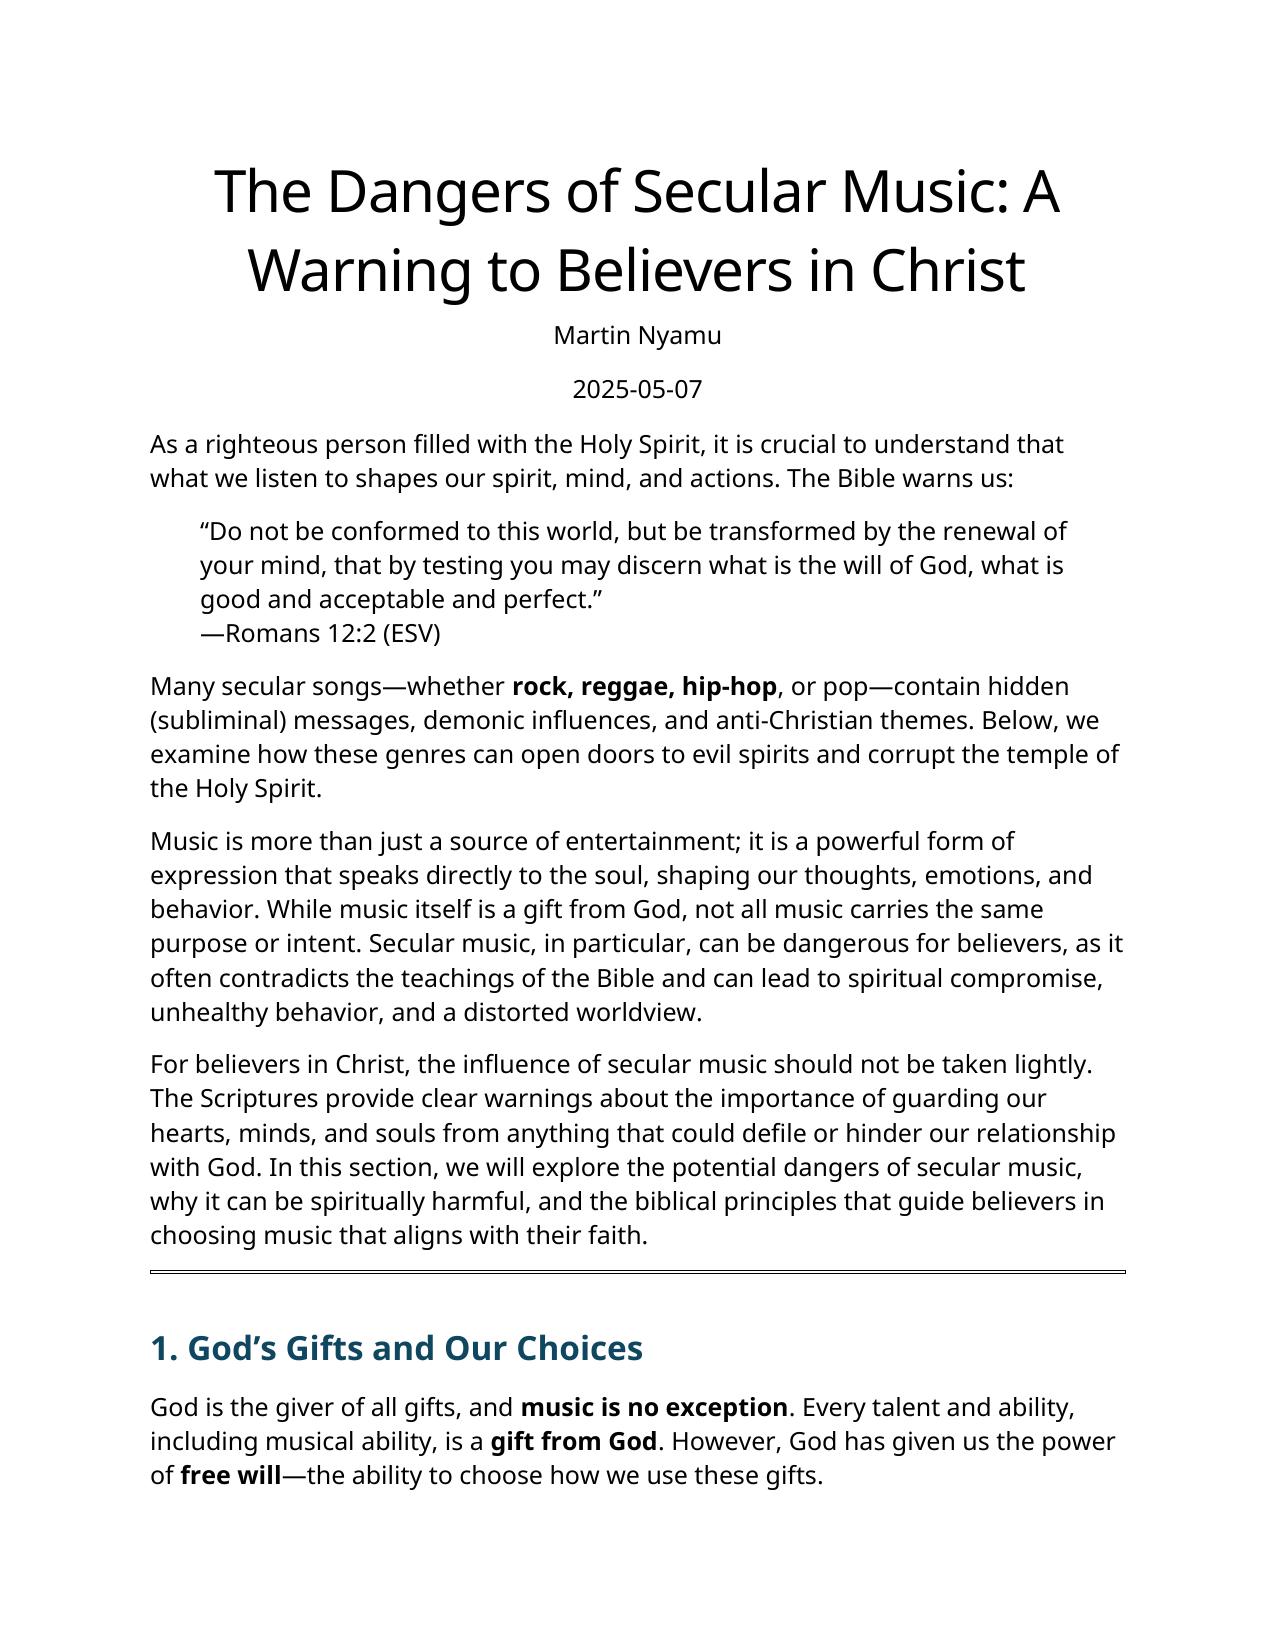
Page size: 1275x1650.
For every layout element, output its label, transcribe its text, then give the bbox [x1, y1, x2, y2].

title The Dangers of Secular Music: A Warning to Believers in Christ [150, 150, 1125, 309]
text As a righteous person filled with the Holy Spirit, it is crucial to understand that what we listen to shapes our spirit, mind, and actions. The Bible warns us: [150, 427, 1125, 495]
text Martin Nyamu [150, 317, 1125, 351]
text God is the giver of all gifts, and music is no exception. Every talent and ability, including musical ability, is a gift from God. However, God has given us the power of free will—the ability to choose how we use these gifts. [150, 1389, 1125, 1491]
subtitle 1. God’s Gifts and Our Choices [150, 1325, 1125, 1371]
text “Do not be conformed to this world, but be transformed by the renewal of your mind, that by testing you may discern what is the will of God, what is good and acceptable and perfect.” —Romans 12:2 (ESV) [200, 514, 1075, 650]
text 2025-05-07 [150, 372, 1125, 406]
text For believers in Christ, the influence of secular music should not be taken lightly. The Scriptures provide clear warnings about the importance of guarding our hearts, minds, and souls from anything that could defile or hinder our relationship with God. In this section, we will explore the potential dangers of secular music, why it can be spiritually harmful, and the biblical principles that guide believers in choosing music that aligns with their faith. [150, 1047, 1125, 1251]
text Many secular songs—whether rock, reggae, hip-hop, or pop—contain hidden (subliminal) messages, demonic influences, and anti-Christian themes. Below, we examine how these genres can open doors to evil spirits and corrupt the temple of the Holy Spirit. [150, 669, 1125, 805]
text Music is more than just a source of entertainment; it is a powerful form of expression that speaks directly to the soul, shaping our thoughts, emotions, and behavior. While music itself is a gift from God, not all music carries the same purpose or intent. Secular music, in particular, can be dangerous for believers, as it often contradicts the teachings of the Bible and can lead to spiritual compromise, unhealthy behavior, and a distorted worldview. [150, 824, 1125, 1028]
